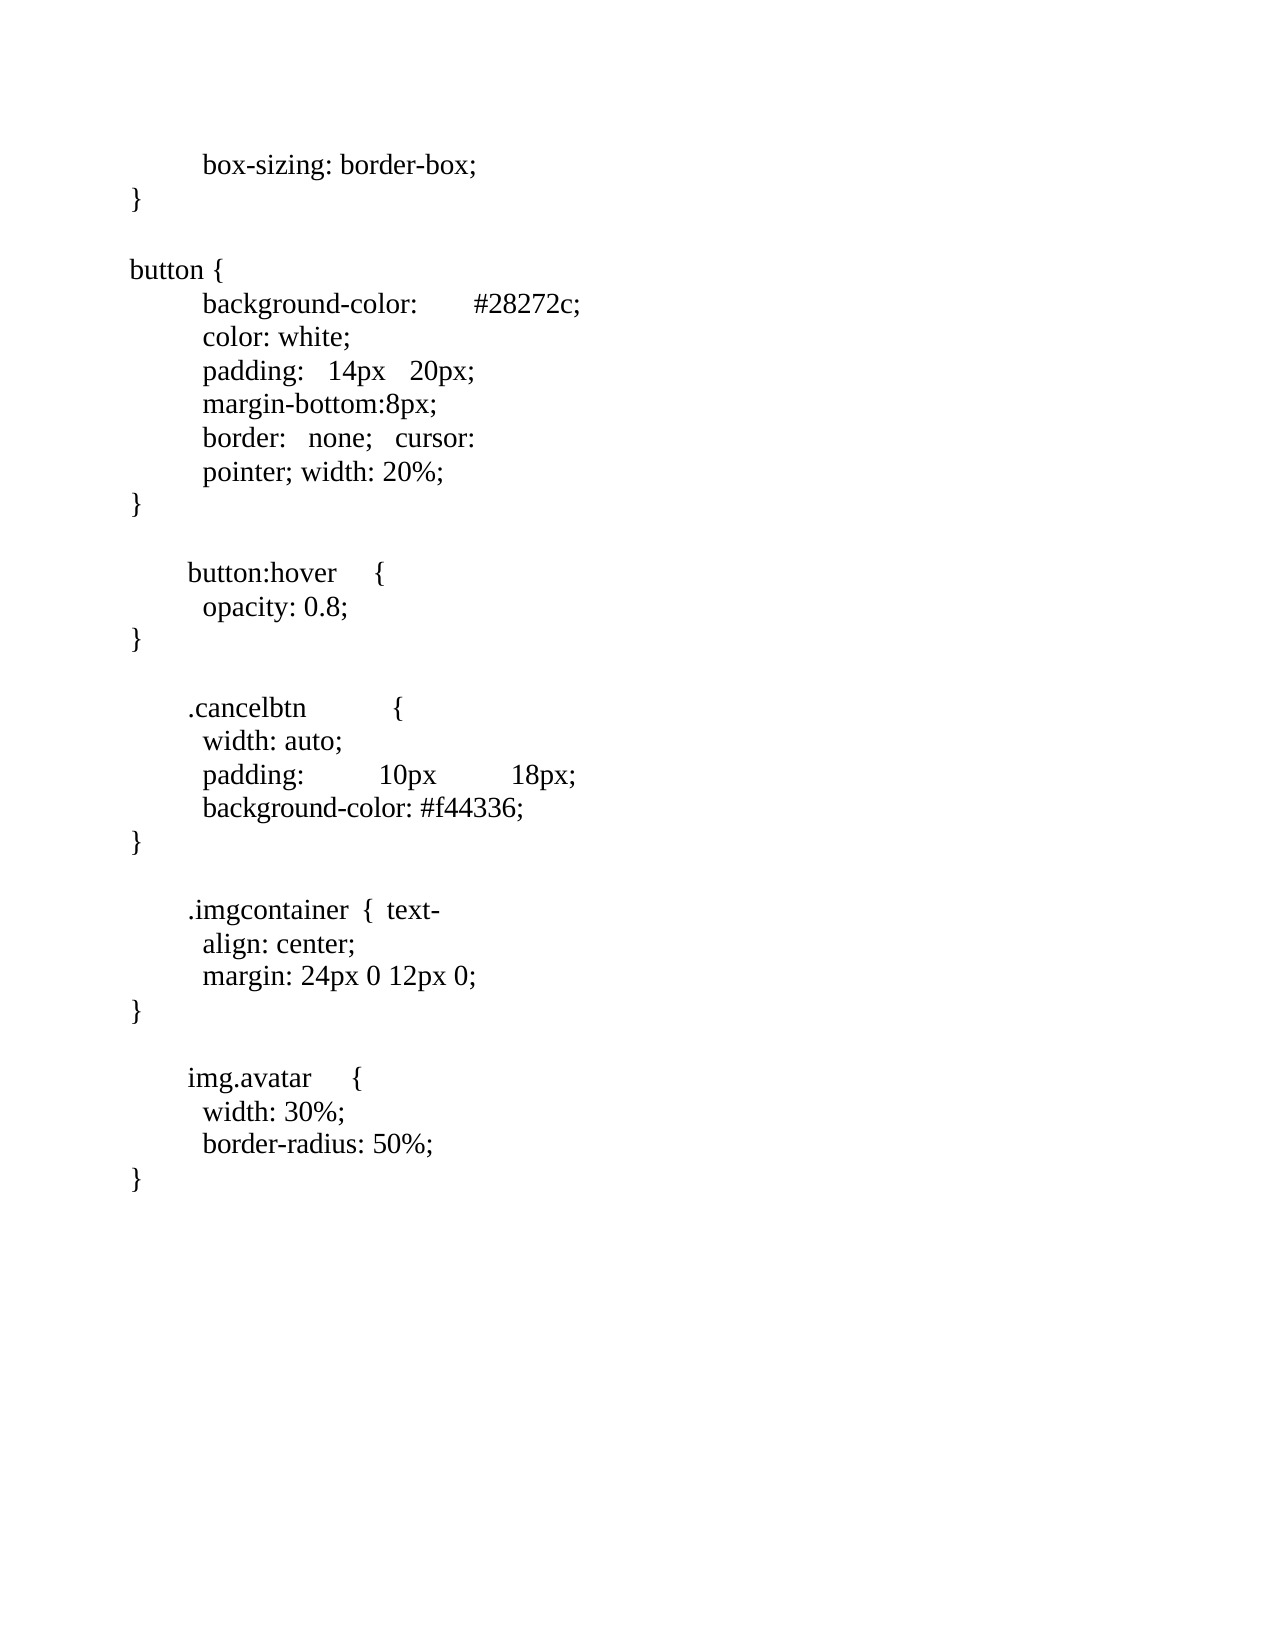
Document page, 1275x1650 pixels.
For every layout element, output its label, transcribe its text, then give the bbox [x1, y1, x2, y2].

text .imgcontainer { text- align: center; [187, 892, 442, 959]
text button:hover { opacity: 0.8; [187, 555, 387, 622]
text } [129, 182, 1158, 215]
text background-color: #28272c; color: white; [202, 286, 582, 353]
text border-radius: 50%; [202, 1127, 1158, 1160]
text button { [129, 252, 1158, 286]
text } [129, 622, 1158, 655]
text .cancelbtn { width: auto; [187, 690, 405, 757]
text padding: 14px 20px; margin-bottom:8px; border: none; cursor: pointer; width: 20%; [202, 353, 476, 487]
text } [129, 487, 1158, 520]
text } [129, 993, 1158, 1026]
text margin: 24px 0 12px 0; [202, 959, 1158, 992]
text } [129, 824, 1158, 858]
text box-sizing: border-box; [202, 147, 1158, 181]
text img.avatar { width: 30%; [187, 1060, 364, 1127]
text padding: 10px 18px; background-color: #f44336; [202, 757, 577, 824]
text } [129, 1161, 1158, 1194]
